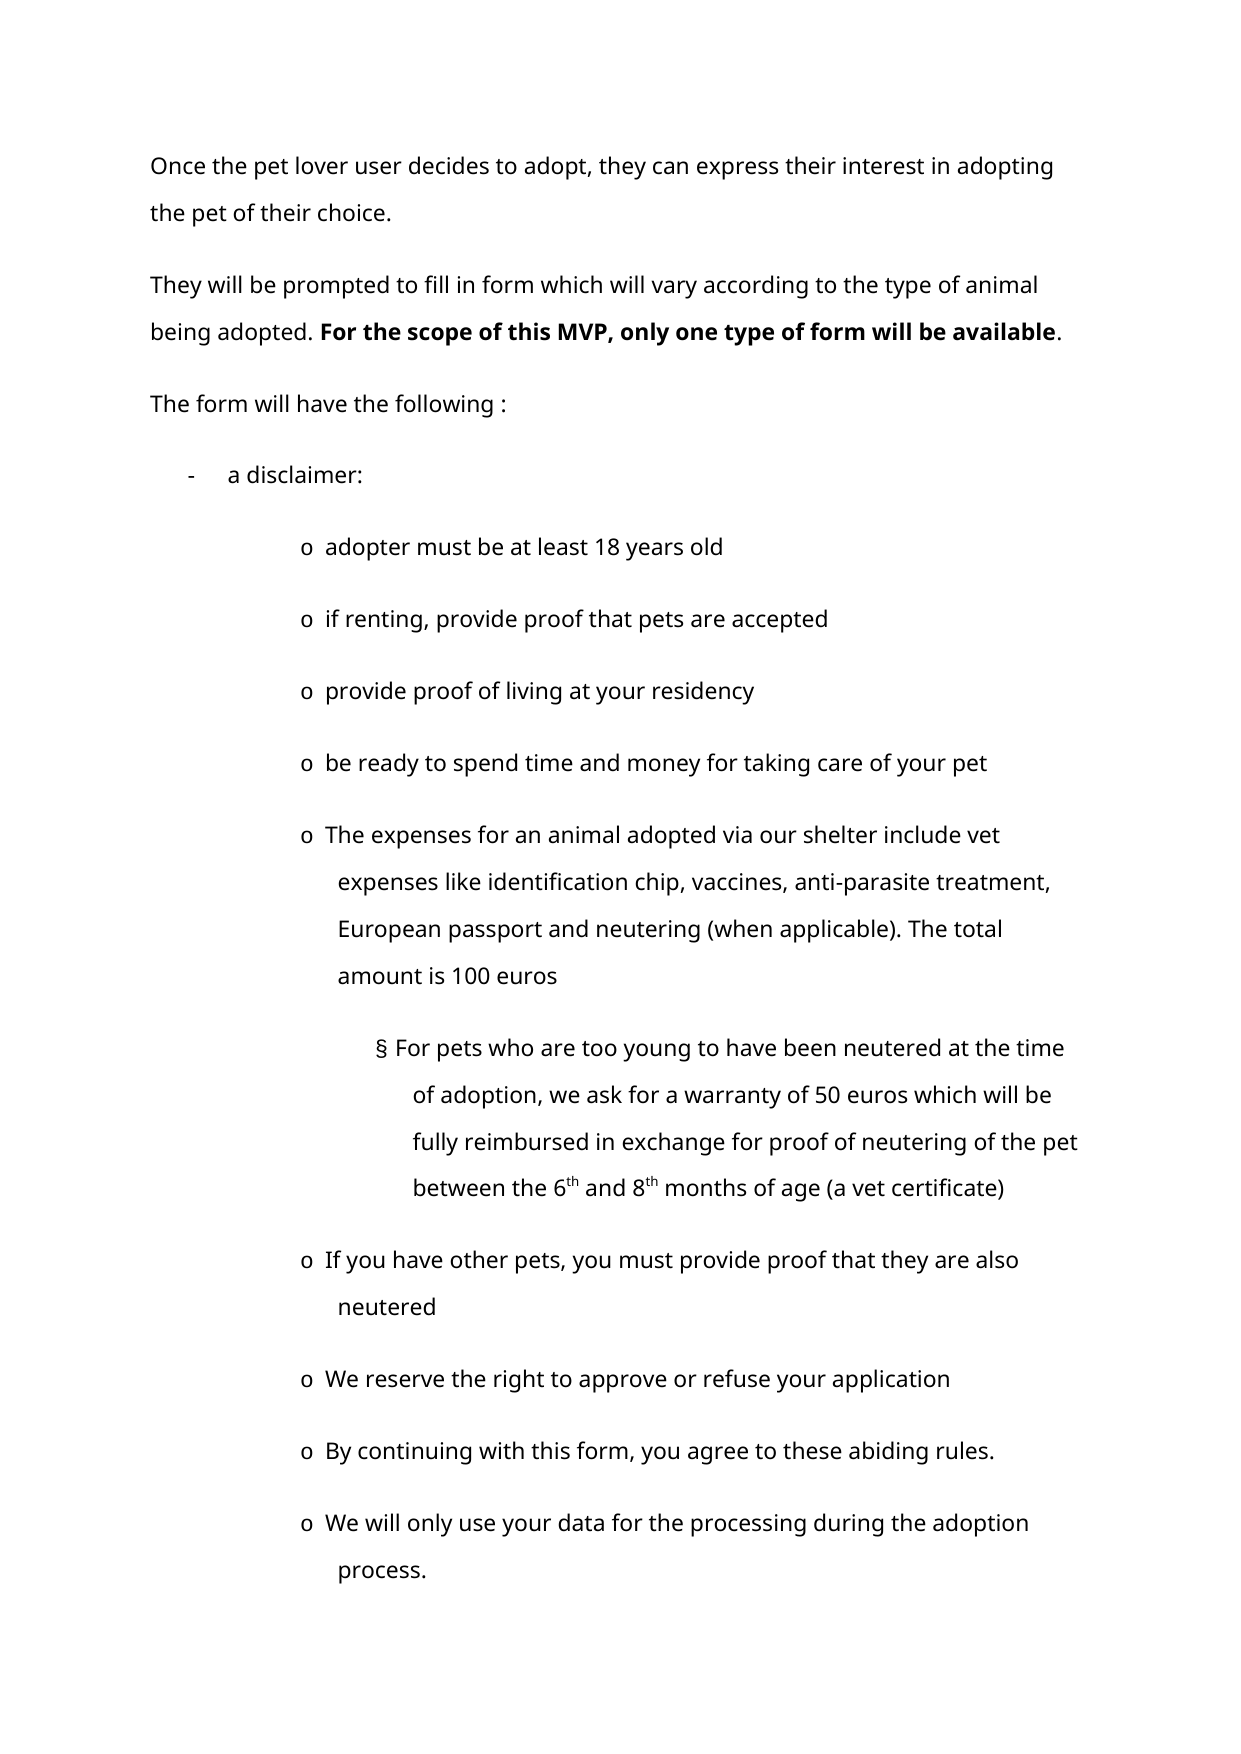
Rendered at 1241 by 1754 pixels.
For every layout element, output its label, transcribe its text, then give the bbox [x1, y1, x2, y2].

text Once the pet lover user decides to adopt, they can express their interest in adopting the pet of their choice. [150, 150, 1090, 228]
text o if renting, provide proof that pets are accepted [300, 603, 1090, 634]
text o We reserve the right to approve or refuse your application [300, 1363, 1090, 1394]
text § For pets who are too young to have been neutered at the time of adoption, we ask for a warranty of 50 euros which will be fully reimbursed in exchange for proof of neutering of the pet between the 6th and 8th months of age (a vet certificate) [375, 1032, 1090, 1204]
text They will be prompted to fill in form which will vary according to the type of animal being adopted. For the scope of this MVP, only one type of form will be available. [150, 269, 1090, 347]
text o By continuing with this form, you agree to these abiding rules. [300, 1435, 1090, 1466]
text o If you have other pets, you must provide proof that they are also neutered [300, 1244, 1090, 1322]
text The form will have the following : [150, 387, 1090, 419]
text o adopter must be at least 18 years old [300, 531, 1090, 563]
text o We will only use your data for the processing during the adoption process. [300, 1507, 1090, 1585]
text o be ready to spend time and money for taking care of your pet [300, 747, 1090, 778]
text o provide proof of living at your residency [300, 675, 1090, 707]
text o The expenses for an animal adopted via our shelter include vet expenses like identification chip, vaccines, anti-parasite treatment, European passport and neutering (when applicable). The total amount is 100 euros [300, 819, 1090, 991]
text - a disclaimer: [187, 459, 1090, 491]
